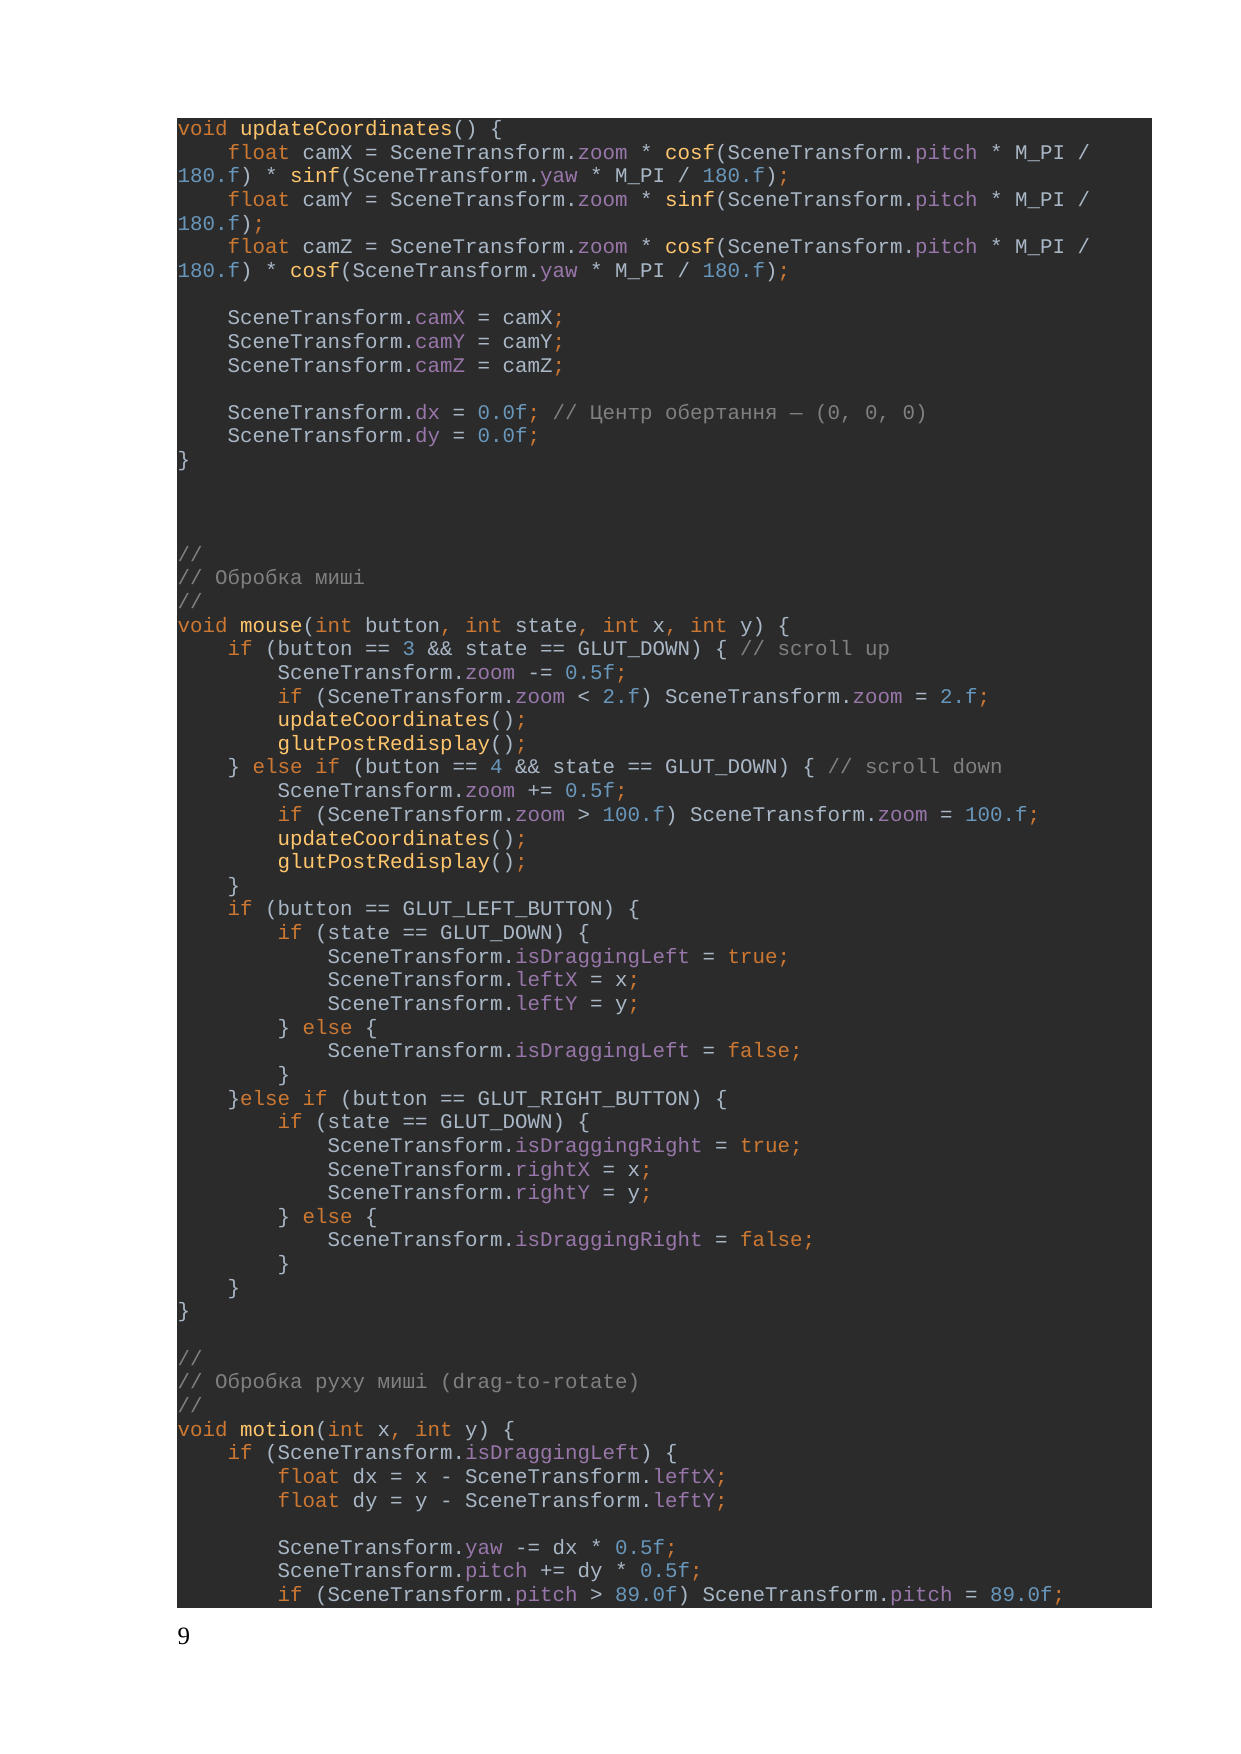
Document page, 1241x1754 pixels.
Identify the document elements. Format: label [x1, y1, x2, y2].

text [177, 118, 1152, 1608]
